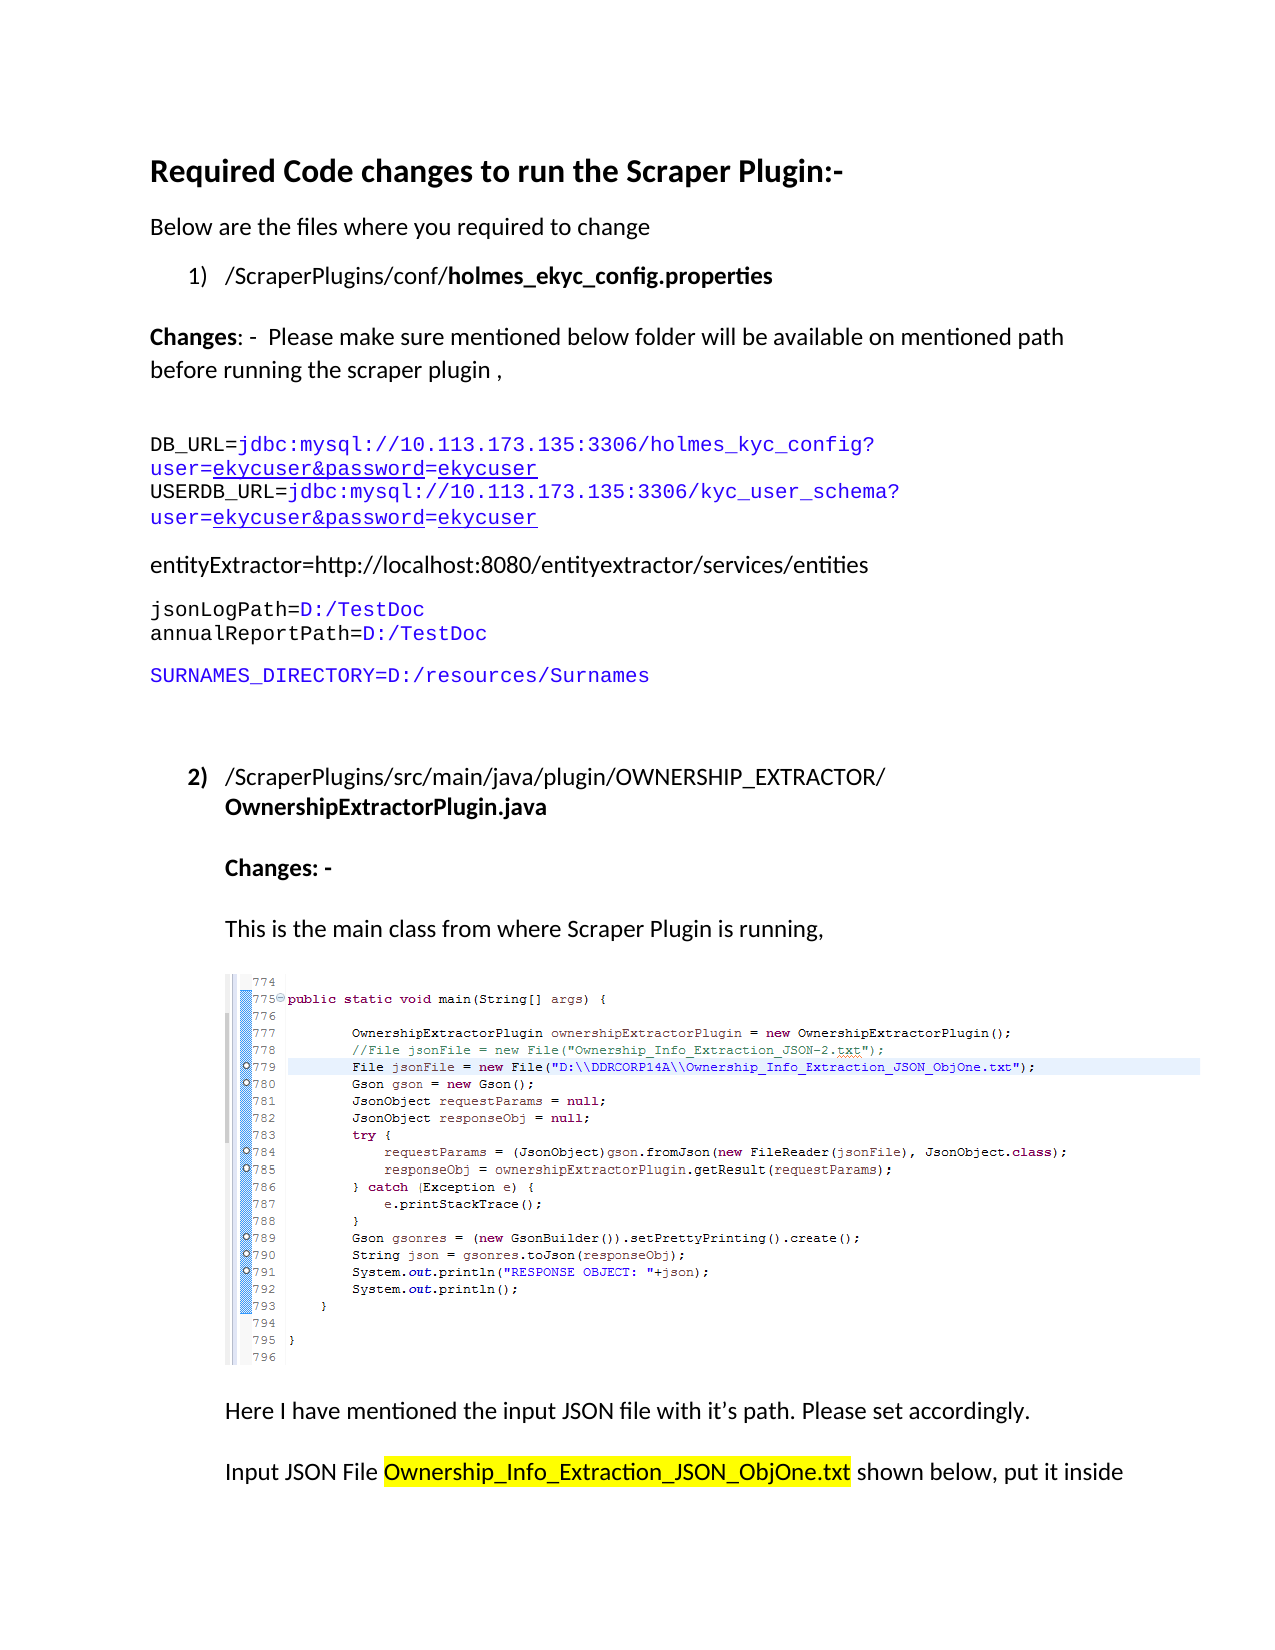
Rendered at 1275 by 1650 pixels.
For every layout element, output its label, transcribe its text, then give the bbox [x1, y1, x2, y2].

list /ScraperPlugins/src/main/java/plugin/OWNERSHIP_EXTRACTOR/OwnershipExtractorPlugin.java [187, 761, 1125, 822]
text annualReportPath=D:/TestDoc [150, 622, 1125, 646]
text Changes: - Please make sure mentioned below folder will be available on mentioned path before running the scraper plugin , [150, 321, 1125, 385]
text Below are the files where you required to change [150, 211, 1125, 241]
text USERDB_URL=jdbc:mysql://10.113.173.135:3306/kyc_user_schema?user=ekycuser&password=ekycuser [150, 482, 1125, 531]
list This is the main class from where Scraper Plugin is running, [225, 914, 1125, 944]
list Changes: - [225, 853, 1125, 883]
text SURNAMES_DIRECTORY=D:/resources/Surnames [150, 665, 1125, 688]
text jsonLogPath=D:/TestDoc [150, 599, 1125, 622]
list Here I have mentioned the input JSON file with it’s path. Please set accordingly. [225, 1395, 1125, 1426]
picture [225, 974, 1200, 1365]
text DB_URL=jdbc:mysql://10.113.173.135:3306/holmes_kyc_config?user=ekycuser&password=ekycuser [150, 434, 1125, 482]
list Input JSON File Ownership_Info_Extraction_JSON_ObjOne.txt shown below, put it inside [851, 1456, 1125, 1487]
list /ScraperPlugins/conf/holmes_ekyc_config.properties [187, 260, 1125, 291]
text Required Code changes to run the Scraper Plugin:- [150, 150, 1125, 191]
text entityExtractor=http://localhost:8080/entityextractor/services/entities [150, 549, 1125, 580]
